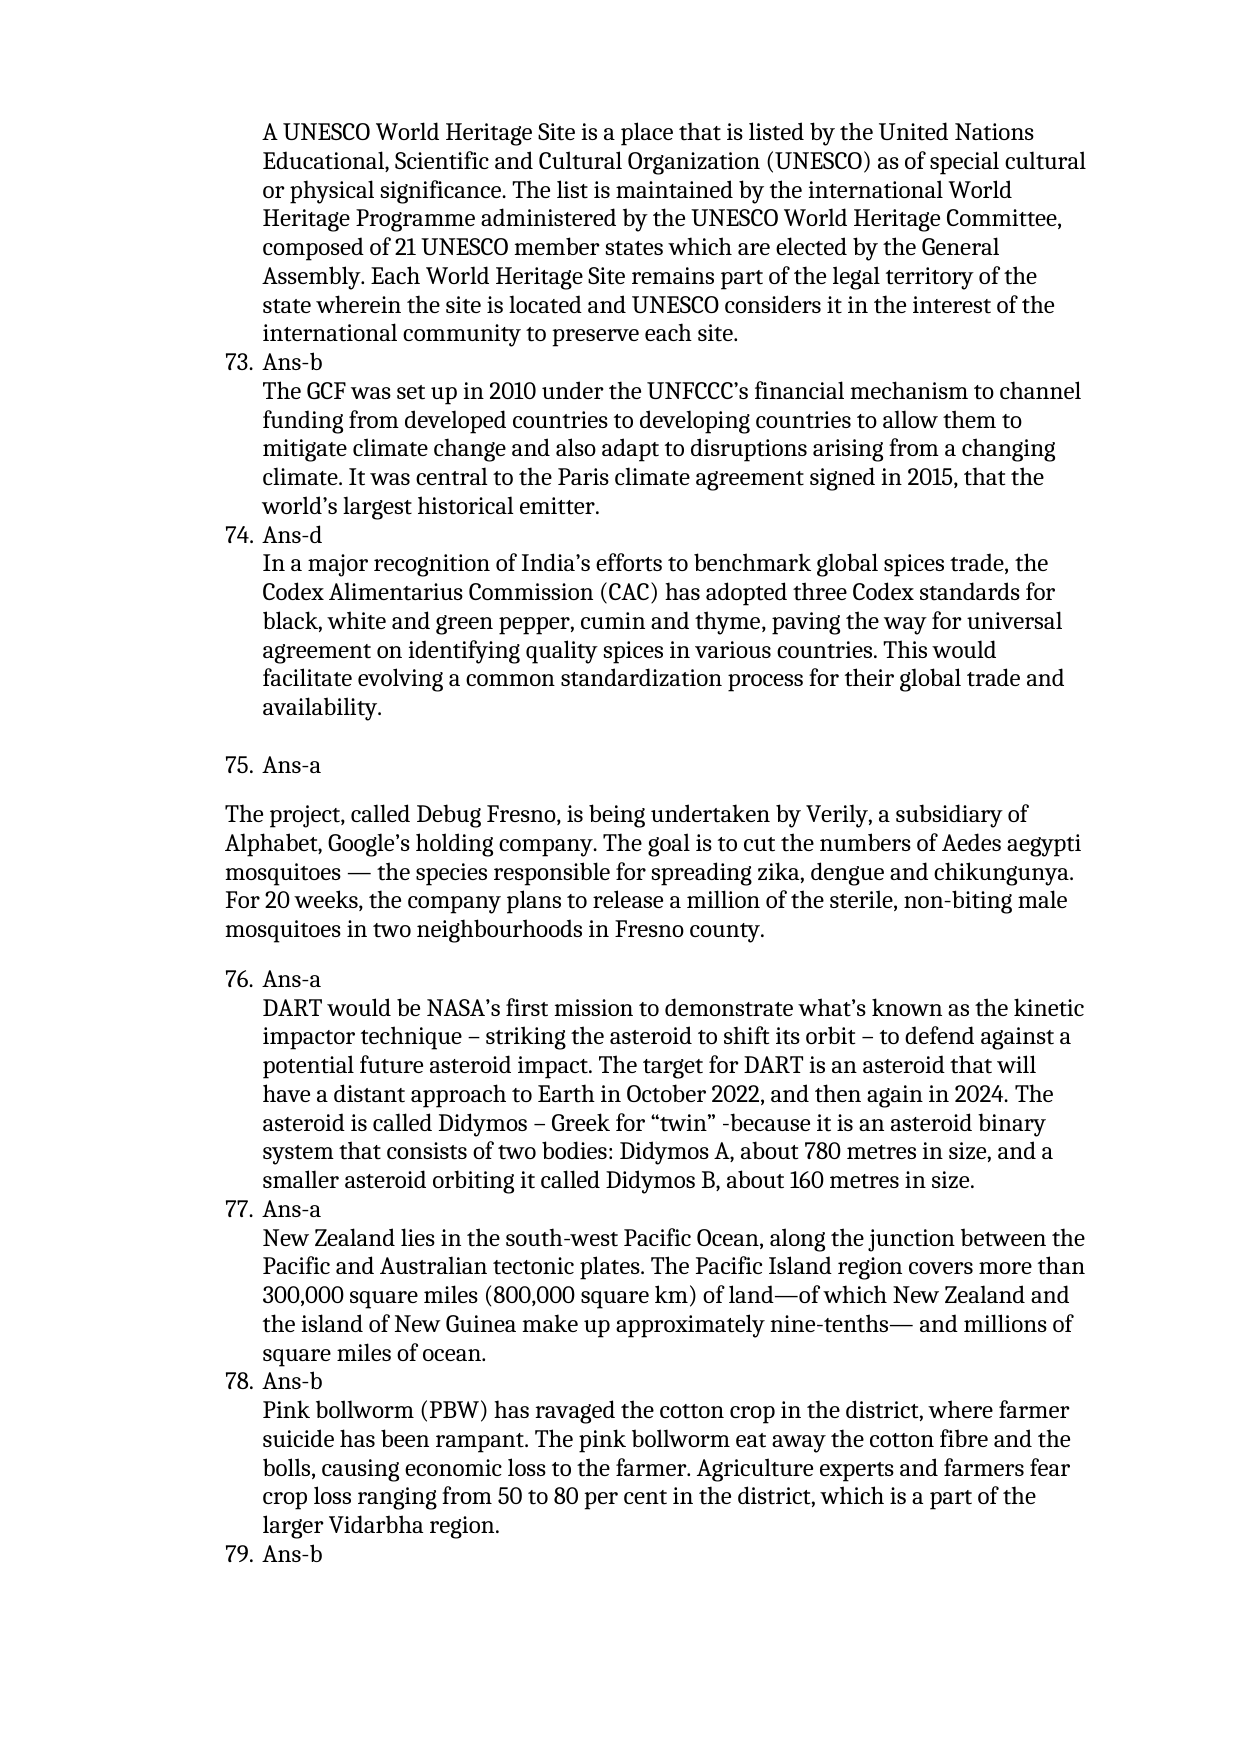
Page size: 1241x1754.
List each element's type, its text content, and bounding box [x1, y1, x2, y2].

list Ans-a [225, 751, 1090, 779]
list DART would be NASA’s first mission to demonstrate what’s known as the kinetic impactor technique – striking the asteroid to shift its orbit – to defend against a potential future asteroid impact. The target for DART is an asteroid that will have a distant approach to Earth in October 2022, and then again in 2024. The asteroid is called Didymos – Greek for “twin” -because it is an asteroid binary system that consists of two bodies: Didymos A, about 780 metres in size, and a smaller asteroid orbiting it called Didymos B, about 160 metres in size. [262, 993, 1090, 1195]
list Ans-d [225, 521, 1090, 549]
text The project, called Debug Fresno, is being undertaken by Verily, a subsidiary of Alphabet, Google’s holding company. The goal is to cut the numbers of Aedes aegypti mosquitoes — the species responsible for spreading zika, dengue and chikungunya. For 20 weeks, the company plans to release a million of the sterile, non-biting male mosquitoes in two neighbourhoods in Fresno county. [225, 800, 1090, 944]
list Ans-a [225, 965, 1090, 993]
list New Zealand lies in the south-west Pacific Ocean, along the junction between the Pacific and Australian tectonic plates. The Pacific Island region covers more than 300,000 square miles (800,000 square km) of land—of which New Zealand and the island of New Guinea make up approximately nine-tenths— and millions of square miles of ocean. [262, 1223, 1090, 1367]
list Ans-b [225, 1367, 1090, 1396]
list Ans-b [225, 348, 1090, 377]
list The GCF was set up in 2010 under the UNFCCC’s financial mechanism to channel funding from developed countries to developing countries to allow them to mitigate climate change and also adapt to disruptions arising from a changing climate. It was central to the Paris climate agreement signed in 2015, that the world’s largest historical emitter. [262, 377, 1090, 521]
list Pink bollworm (PBW) has ravaged the cotton crop in the district, where farmer suicide has been rampant. The pink bollworm eat away the cotton fibre and the bolls, causing economic loss to the farmer. Agriculture experts and farmers fear crop loss ranging from 50 to 80 per cent in the district, which is a part of the larger Vidarbha region. [262, 1396, 1090, 1540]
list Ans-b [225, 1540, 1090, 1568]
list In a major recognition of India’s efforts to benchmark global spices trade, the Codex Alimentarius Commission (CAC) has adopted three Codex standards for black, white and green pepper, cumin and thyme, paving the way for universal agreement on identifying quality spices in various countries. This would facilitate evolving a common standardization process for their global trade and availability. [262, 549, 1090, 722]
list A UNESCO World Heritage Site is a place that is listed by the United Nations Educational, Scientific and Cultural Organization (UNESCO) as of special cultural or physical significance. The list is maintained by the international World Heritage Programme administered by the UNESCO World Heritage Committee, composed of 21 UNESCO member states which are elected by the General Assembly. Each World Heritage Site remains part of the legal territory of the state wherein the site is located and UNESCO considers it in the interest of the international community to preserve each site. [262, 118, 1090, 348]
list Ans-a [225, 1195, 1090, 1223]
